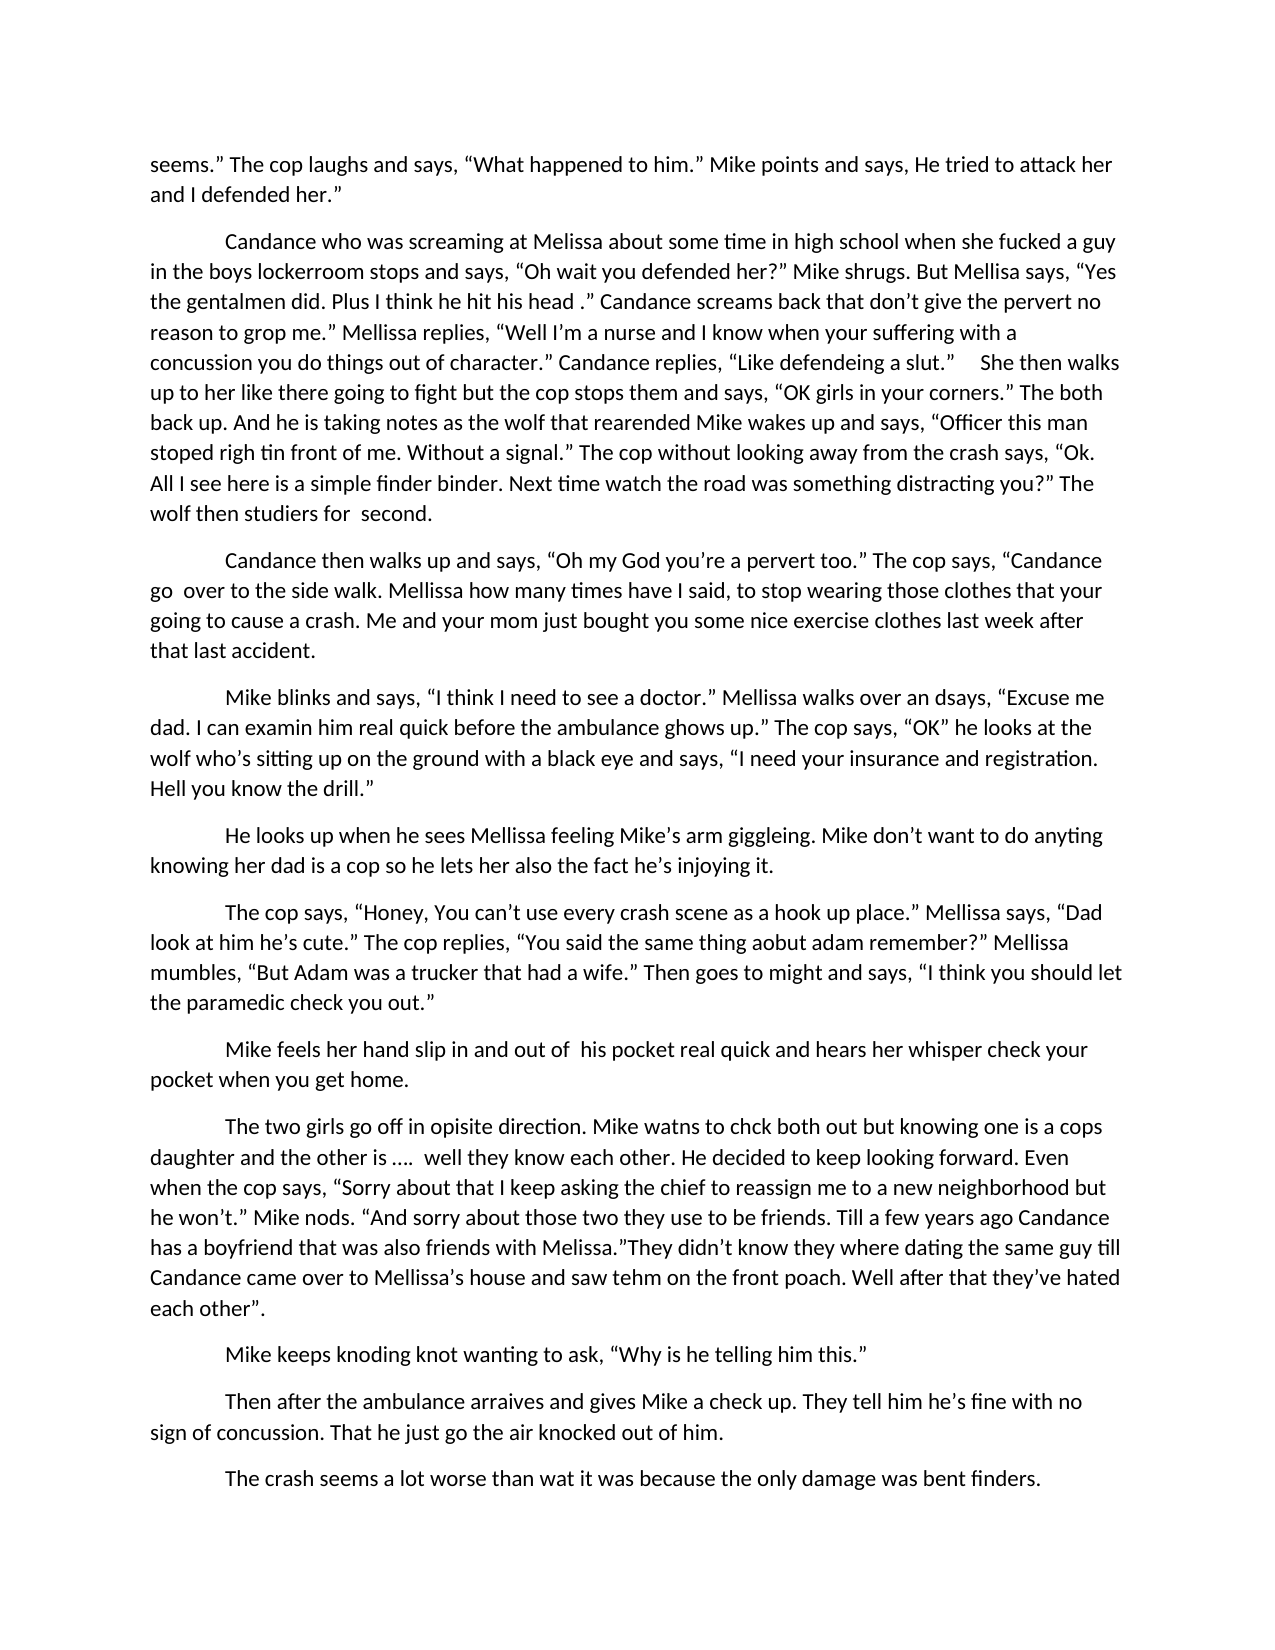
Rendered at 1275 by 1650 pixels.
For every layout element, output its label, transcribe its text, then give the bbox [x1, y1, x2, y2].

text Mike blinks and says, “I think I need to see a doctor.” Mellissa walks over an dsays, “Excuse me dad. I can examin him real quick before the ambulance ghows up.” The cop says, “OK” he looks at the wolf who’s sitting up on the ground with a black eye and says, “I need your insurance and registration. Hell you know the drill.” [150, 683, 1125, 802]
text He looks up when he sees Mellissa feeling Mike’s arm giggleing. Mike don’t want to do anyting knowing her dad is a cop so he lets her also the fact he’s injoying it. [150, 821, 1125, 879]
text Then after the ambulance arraives and gives Mike a check up. They tell him he’s fine with no sign of concussion. That he just go the air knocked out of him. [150, 1387, 1125, 1446]
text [150, 150, 1125, 208]
text Mike keeps knoding knot wanting to ask, “Why is he telling him this.” [150, 1341, 1125, 1369]
text The two girls go off in opisite direction. Mike watns to chck both out but knowing one is a cops daughter and the other is …. well they know each other. He decided to keep looking forward. Even when the cop says, “Sorry about that I keep asking the chief to reassign me to a new neighborhood but he won’t.” Mike nods. “And sorry about those two they use to be friends. Till a few years ago Candance has a boyfriend that was also friends with Melissa.”They didn’t know they where dating the same guy till Candance came over to Mellissa’s house and saw tehm on the front poach. Well after that they’ve hated each other”. [150, 1112, 1125, 1322]
text Candance then walks up and says, “Oh my God you’re a pervert too.” The cop says, “Candance go over to the side walk. Mellissa how many times have I said, to stop wearing those clothes that your going to cause a crash. Me and your mom just bought you some nice exercise clothes last week after that last accident. [150, 546, 1125, 664]
text The crash seems a lot worse than wat it was because the only damage was bent finders. [150, 1464, 1125, 1493]
text Candance who was screaming at Melissa about some time in high school when she fucked a guy in the boys lockerroom stops and says, “Oh wait you defended her?” Mike shrugs. But Mellisa says, “Yes the gentalmen did. Plus I think he hit his head .” Candance screams back that don’t give the pervert no reason to grop me.” Mellissa replies, “Well I’m a nurse and I know when your suffering with a concussion you do things out of character.” Candance replies, “Like defendeing a slut.” She then walks up to her like there going to fight but the cop stops them and says, “OK girls in your corners.” The both back up. And he is taking notes as the wolf that rearended Mike wakes up and says, “Officer this man stoped righ tin front of me. Without a signal.” The cop without looking away from the crash says, “Ok. All I see here is a simple finder binder. Next time watch the road was something distracting you?” The wolf then studiers for second. [150, 227, 1125, 527]
text The cop says, “Honey, You can’t use every crash scene as a hook up place.” Mellissa says, “Dad look at him he’s cute.” The cop replies, “You said the same thing aobut adam remember?” Mellissa mumbles, “But Adam was a trucker that had a wife.” Then goes to might and says, “I think you should let the paramedic check you out.” [150, 898, 1125, 1017]
text Mike feels her hand slip in and out of his pocket real quick and hears her whisper check your pocket when you get home. [150, 1035, 1125, 1094]
